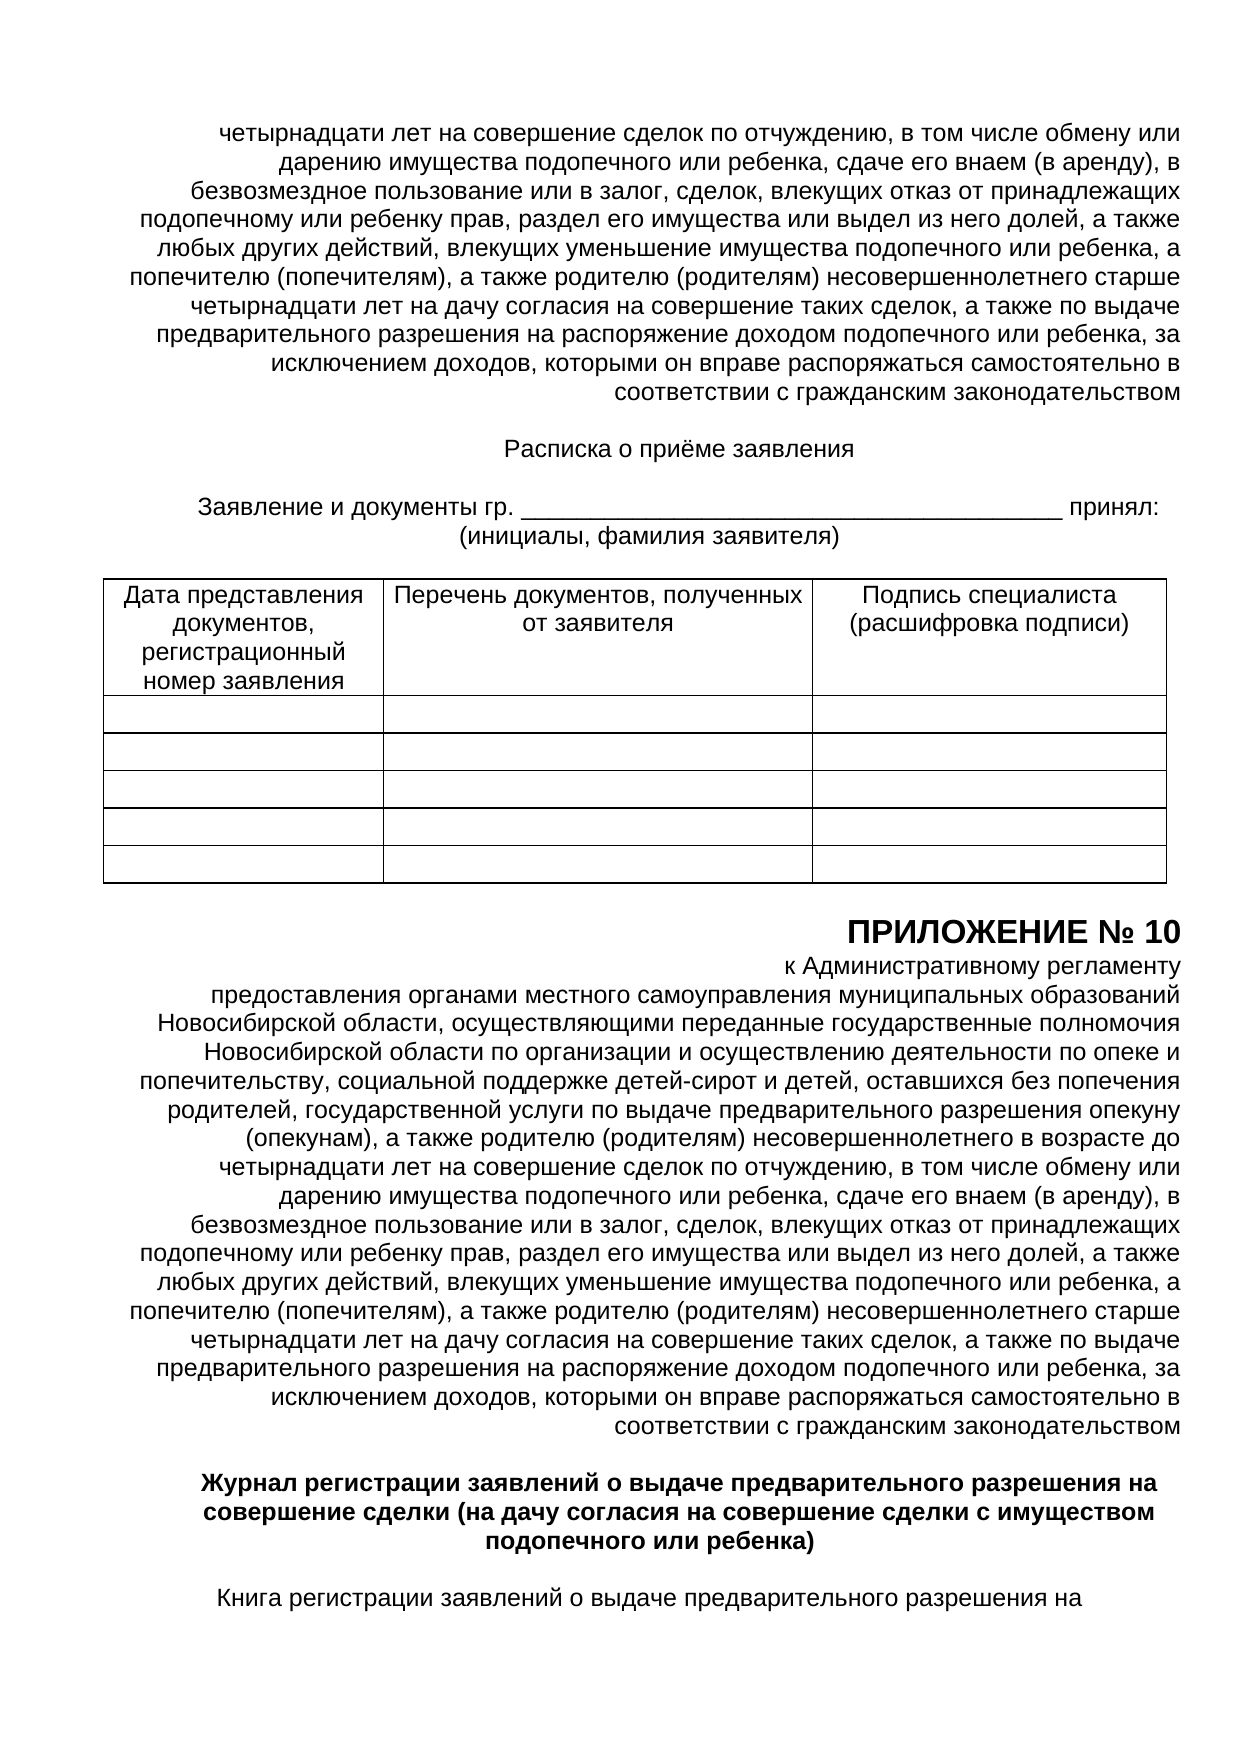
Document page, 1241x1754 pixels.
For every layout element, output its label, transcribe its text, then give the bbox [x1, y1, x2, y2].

text ПРИЛОЖЕНИЕ № 10 [118, 912, 1181, 951]
table_header Подпись специалиста (расшифровка подписи) [813, 580, 1166, 695]
table_cell [104, 846, 383, 882]
table_cell [384, 846, 812, 882]
text Книга регистрации заявлений о выдаче предварительного разрешения на [118, 1583, 1181, 1612]
table_cell [813, 846, 1166, 882]
table_header Перечень документов, полученных от заявителя [384, 580, 812, 695]
table_cell [384, 809, 812, 845]
table_cell [384, 771, 812, 807]
table_cell [384, 696, 812, 732]
table_cell [813, 696, 1166, 732]
table_cell [104, 696, 383, 732]
table_cell [813, 771, 1166, 807]
table_cell [813, 809, 1166, 845]
table_cell [104, 734, 383, 770]
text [118, 118, 1181, 406]
text Заявление и документы гр. _______________________________________ принял: (инициалы, фамилия заявителя) [118, 492, 1181, 549]
text совершение сделки (на дачу согласия на совершение сделки с имуществом подопечного или ребенка) [118, 1497, 1181, 1555]
table_cell [104, 809, 383, 845]
text Журнал регистрации заявлений о выдаче предварительного разрешения на [118, 1468, 1181, 1497]
table_cell [384, 734, 812, 770]
text к Административному регламенту [118, 951, 1181, 980]
table_cell [104, 771, 383, 807]
text Расписка о приёме заявления [118, 434, 1181, 463]
table_cell [813, 734, 1166, 770]
table_header Дата представления документов, регистрационный номер заявления [104, 580, 383, 695]
